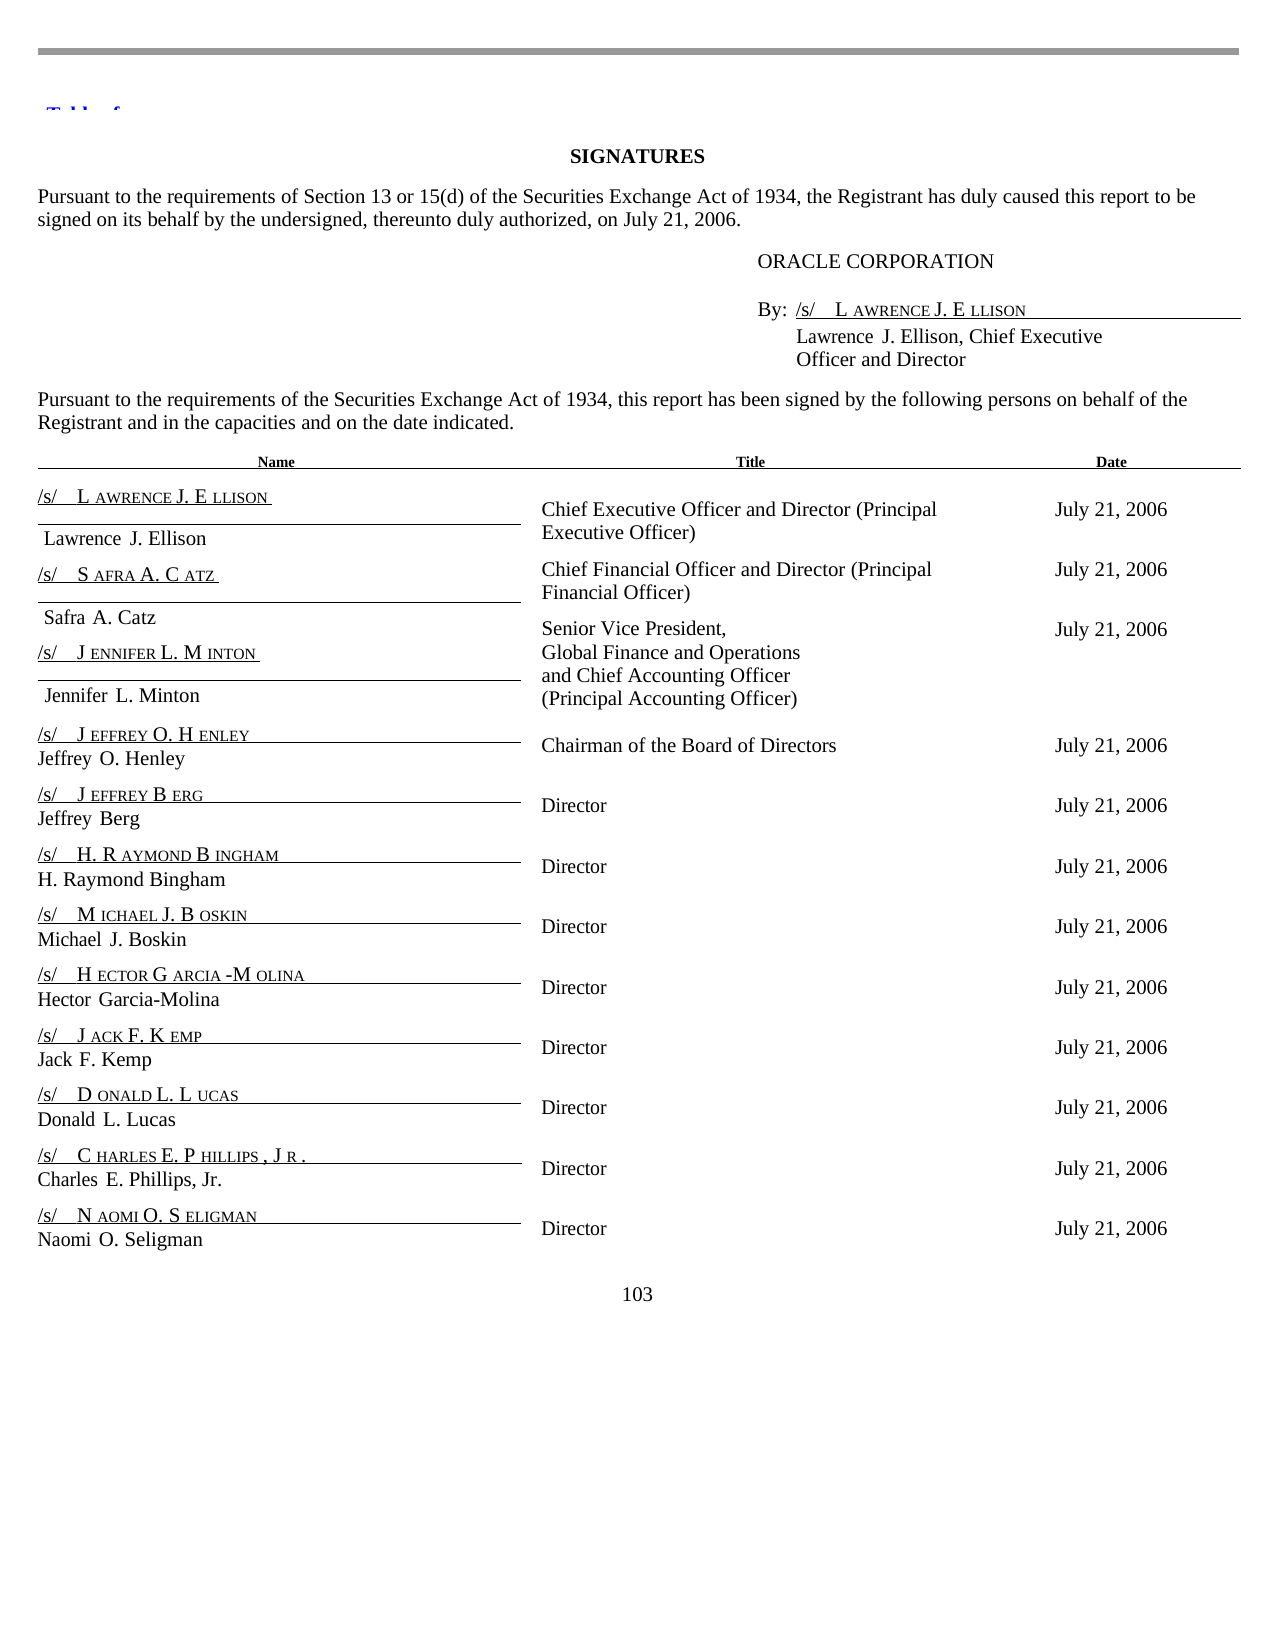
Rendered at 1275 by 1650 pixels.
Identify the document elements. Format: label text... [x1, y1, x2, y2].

text /s/ M ICHAEL J. B OSKIN Michael J. Boskin [37, 924, 521, 951]
text /s/ J EFFREY O. H ENLEY Jeffrey O. Henley [37, 721, 521, 742]
text Chief Executive Officer and Director (Principal Executive Officer) [541, 498, 939, 544]
text /s/ C HARLES E. P HILLIPS , J R . Charles E. Phillips, Jr. [37, 1142, 522, 1163]
text /s/ S AFRA A. C ATZ Safra A. Catz [37, 603, 521, 629]
text 103 [622, 1281, 1254, 1306]
text Director July 21, 2006 [541, 974, 1254, 999]
text /s/ L AWRENCE J. E LLISON Lawrence J. Ellison [37, 525, 521, 550]
text /s/ J ENNIFER L. M INTON Jennifer L. Minton [37, 640, 521, 680]
text Officer and Director [508, 350, 1254, 371]
text /s/ J ACK F. K EMP Jack F. Kemp [37, 1022, 521, 1043]
text Director July 21, 2006 [541, 793, 1254, 817]
text Name Title Date [37, 452, 1252, 470]
text Chairman of the Board of Directors July 21, 2006 [541, 733, 1254, 757]
text /s/ D ONALD L. L UCAS Donald L. Lucas [37, 1082, 521, 1103]
text /s/ J ENNIFER L. M INTON Jennifer L. Minton [37, 681, 521, 707]
text July 21, 2006 [1055, 497, 1254, 521]
text /s/ J EFFREY B ERG Jeffrey Berg [37, 803, 521, 830]
text /s/ D ONALD L. L UCAS Donald L. Lucas [37, 1104, 521, 1131]
text July 21, 2006 [1055, 617, 1254, 641]
text Director July 21, 2006 [541, 914, 1254, 938]
text July 21, 2006 [1055, 557, 1254, 581]
text ORACLE CORPORATION [757, 249, 1252, 273]
text /s/ J EFFREY B ERG Jeffrey Berg [37, 782, 521, 802]
text Director July 21, 2006 [541, 1156, 1254, 1180]
text /s/ C HARLES E. P HILLIPS , J R . Charles E. Phillips, Jr. [37, 1164, 522, 1191]
text /s/ J ACK F. K EMP Jack F. Kemp [37, 1044, 521, 1071]
text /s/ J EFFREY O. H ENLEY Jeffrey O. Henley [37, 743, 521, 770]
text Director July 21, 2006 [541, 1095, 1254, 1119]
text Pursuant to the requirements of Section 13 or 15(d) of the Securities Exchange Act of 1934, the Registrant has duly caused this report to be signed on its behalf by the undersigned, thereunto duly authorized, on July 21, 2006. [37, 185, 1218, 231]
text By: /s/ L AWRENCE J. E LLISON Lawrence J. Ellison, Chief Executive [757, 297, 1241, 348]
text Director July 21, 2006 [541, 1035, 1254, 1059]
text /s/ H ECTOR G ARCIA -M OLINA Hector Garcia-Molina [37, 962, 521, 983]
text /s/ S AFRA A. C ATZ Safra A. Catz [37, 562, 521, 602]
text /s/ L AWRENCE J. E LLISON Lawrence J. Ellison [37, 483, 521, 524]
text /s/ M ICHAEL J. B OSKIN Michael J. Boskin [37, 902, 521, 923]
text H. Raymond Bingham [37, 866, 522, 891]
text /s/ H. R AYMOND B INGHAM [37, 842, 522, 866]
text /s/ H ECTOR G ARCIA -M OLINA Hector Garcia-Molina [37, 984, 521, 1011]
subtitle SIGNATURES [299, 144, 976, 168]
text Senior Vice President, [541, 617, 939, 641]
text /s/ N AOMI O. S ELIGMAN Naomi O. Seligman [37, 1224, 521, 1251]
text Director July 21, 2006 [541, 854, 1254, 878]
text /s/ N AOMI O. S ELIGMAN Naomi O. Seligman [37, 1203, 521, 1223]
text Director July 21, 2006 [541, 1216, 1254, 1240]
text Chief Financial Officer and Director (Principal Financial Officer) [541, 557, 939, 604]
text Global Finance and Operations and Chief Accounting Officer (Principal Accounting Officer) [541, 641, 826, 710]
text Pursuant to the requirements of the Securities Exchange Act of 1934, this report has been signed by the following persons on behalf of the Registrant and in the capacities and on the date indicated. [37, 388, 1222, 434]
